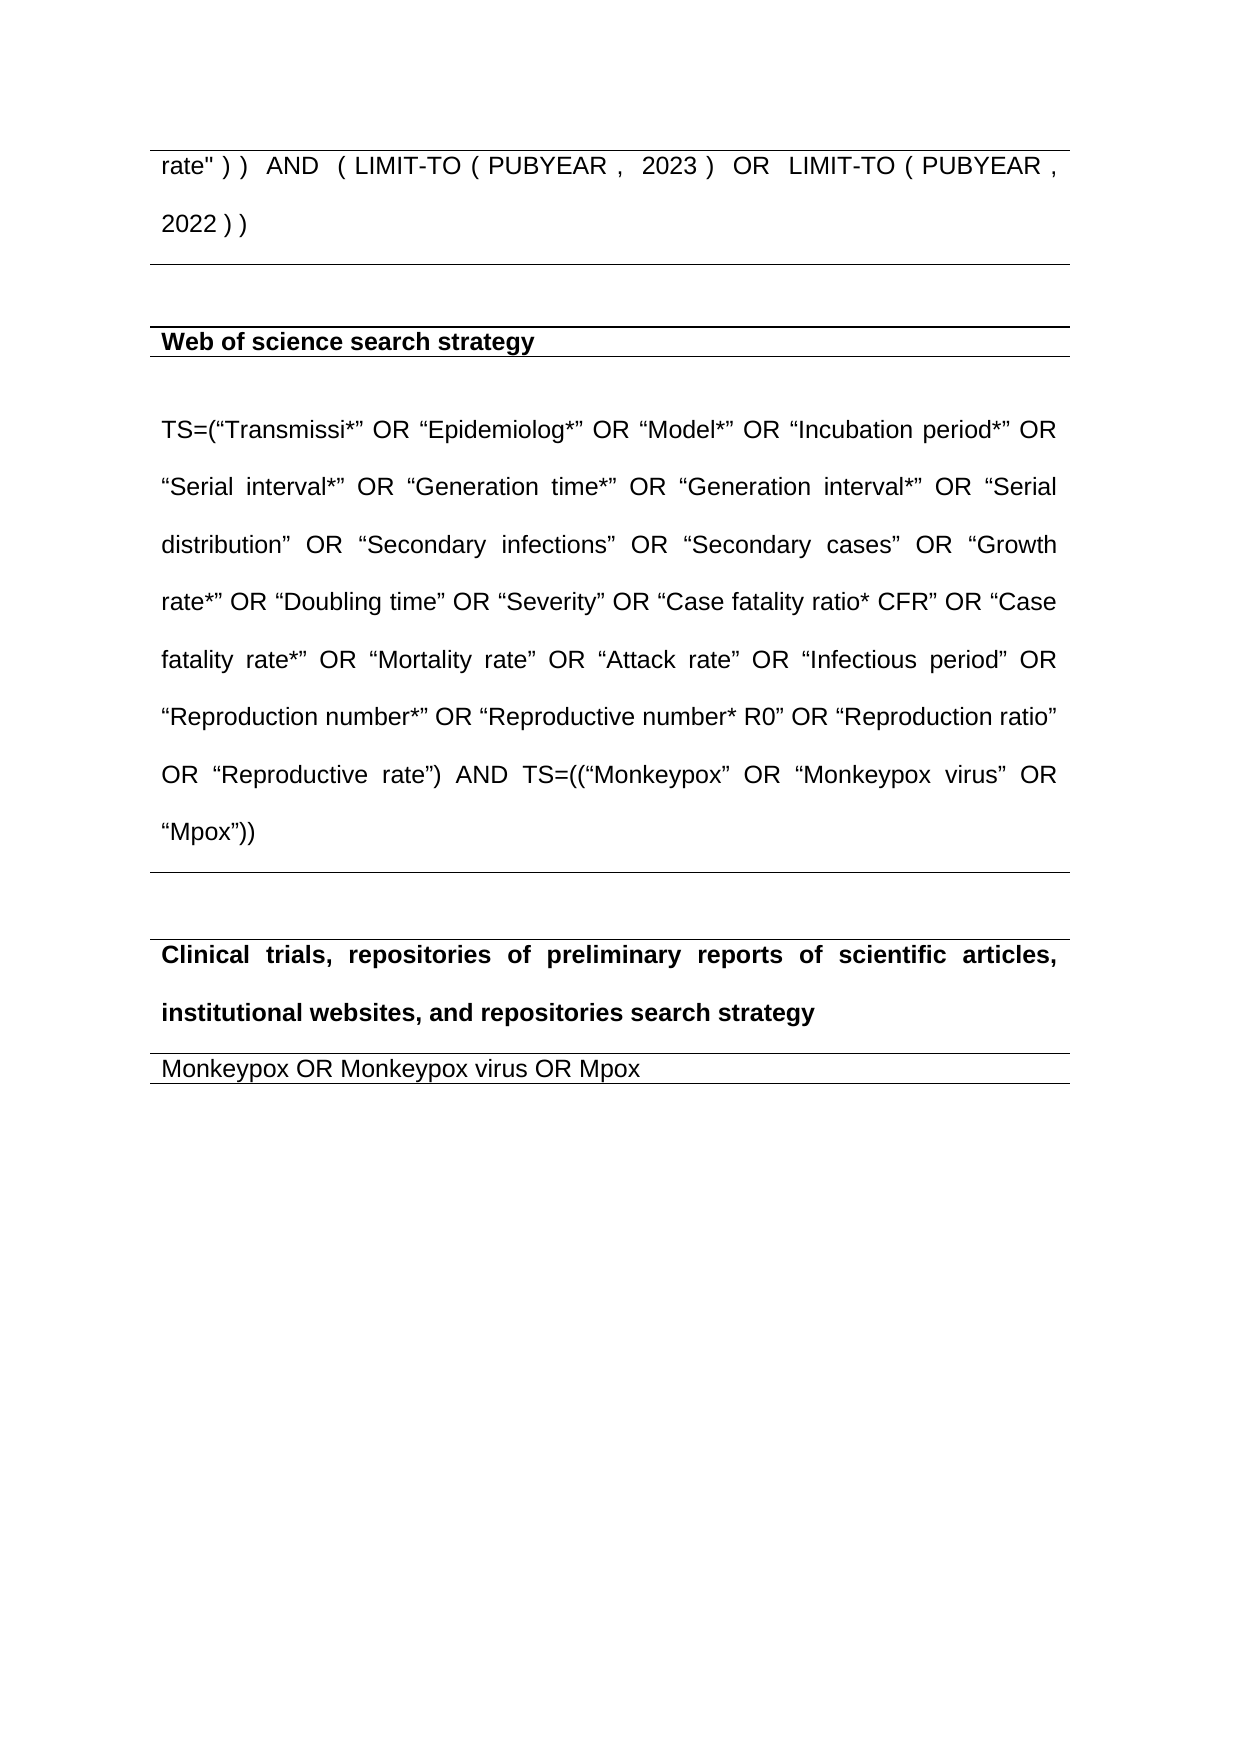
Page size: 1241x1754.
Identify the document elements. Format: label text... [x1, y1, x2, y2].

table_header Web of science search strategy [150, 328, 1069, 356]
table_cell TS=(“Transmissi*” OR “Epidemiolog*” OR “Model*” OR “Incubation period*” OR “Serial interval*” OR “Generation time*” OR “Generation interval*” OR “Serial distribution” OR “Secondary infections” OR “Secondary cases” OR “Growth rate*” OR “Doubling time” OR “Severity” OR “Case fatality ratio* CFR” OR “Case fatality rate*” OR “Mortality rate” OR “Attack rate” OR “Infectious period” OR “Reproduction number*” OR “Reproductive number* R0” OR “Reproduction ratio” OR “Reproductive rate”) AND TS=((“Monkeypox” OR “Monkeypox virus” OR “Mpox”)) [150, 357, 1069, 872]
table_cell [150, 151, 1069, 263]
table_header Clinical trials, repositories of preliminary reports of scientific articles, institutional websites, and repositories search strategy [150, 940, 1069, 1053]
table_cell Monkeypox OR Monkeypox virus OR Mpox [150, 1054, 1069, 1083]
